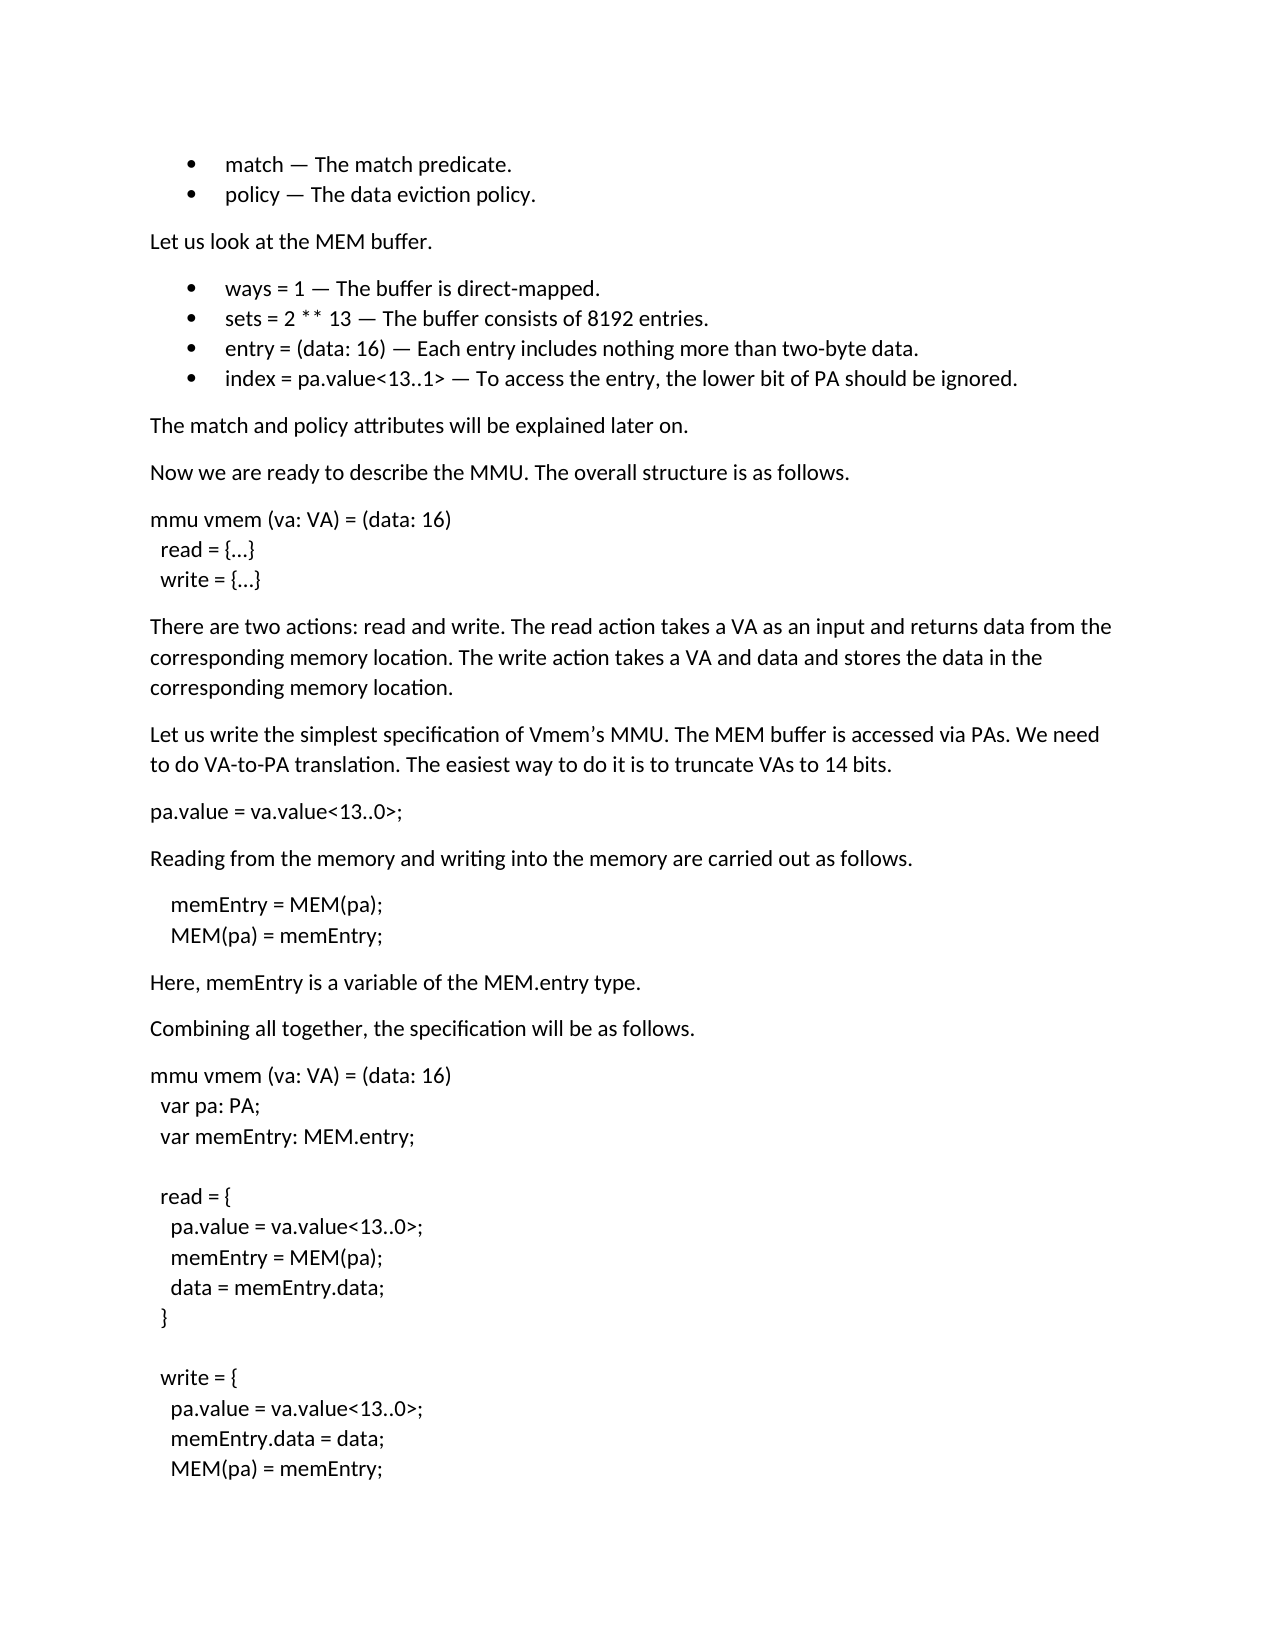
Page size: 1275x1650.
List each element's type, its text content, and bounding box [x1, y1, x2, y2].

text pa.value = va.value<13..0>; [150, 1394, 1125, 1422]
text read = {…} [150, 535, 1125, 563]
text mmu vmem (va: VA) = (data: 16) [150, 1061, 1125, 1089]
text Reading from the memory and writing into the memory are carried out as follows. [150, 844, 1125, 872]
text var pa: PA; [150, 1092, 1125, 1120]
text Let us write the simplest specification of Vmem’s MMU. The MEM buffer is accessed via PAs. We need to do VA-to-PA translation. The easiest way to do it is to truncate VAs to 14 bits. [150, 720, 1125, 778]
text read = { [150, 1182, 1125, 1210]
text pa.value = va.value<13..0>; [150, 1212, 1125, 1241]
text Let us look at the MEM buffer. [150, 227, 1125, 255]
list policy — The data eviction policy. [187, 180, 1125, 208]
text Now we are ready to describe the MMU. The overall structure is as follows. [150, 458, 1125, 486]
text There are two actions: read and write. The read action takes a VA as an input and returns data from the corresponding memory location. The write action takes a VA and data and stores the data in the corresponding memory location. [150, 612, 1125, 701]
text Here, memEntry is a variable of the MEM.entry type. [150, 968, 1125, 996]
text pa.value = va.value<13..0>; [150, 797, 1125, 825]
text memEntry = MEM(pa); [150, 1243, 1125, 1271]
text memEntry.data = data; [150, 1424, 1125, 1452]
text } [150, 1303, 1125, 1331]
text write = { [150, 1363, 1125, 1392]
text The match and policy attributes will be explained later on. [150, 411, 1125, 439]
text Combining all together, the specification will be as follows. [150, 1014, 1125, 1043]
list entry = (data: 16) — Each entry includes nothing more than two-byte data. [187, 334, 1125, 362]
list index = pa.value<13..1> — To access the entry, the lower bit of PA should be ignored. [187, 364, 1125, 393]
text var memEntry: MEM.entry; [150, 1122, 1125, 1150]
text write = {…} [150, 566, 1125, 594]
text data = memEntry.data; [150, 1273, 1125, 1301]
list ways = 1 — The buffer is direct-mapped. [187, 274, 1125, 302]
text MEM(pa) = memEntry; [150, 921, 1125, 949]
text mmu vmem (va: VA) = (data: 16) [150, 505, 1125, 533]
text MEM(pa) = memEntry; [150, 1454, 1125, 1482]
list match — The match predicate. [187, 150, 1125, 178]
list sets = 2 ** 13 — The buffer consists of 8192 entries. [187, 304, 1125, 332]
text memEntry = MEM(pa); [150, 891, 1125, 919]
